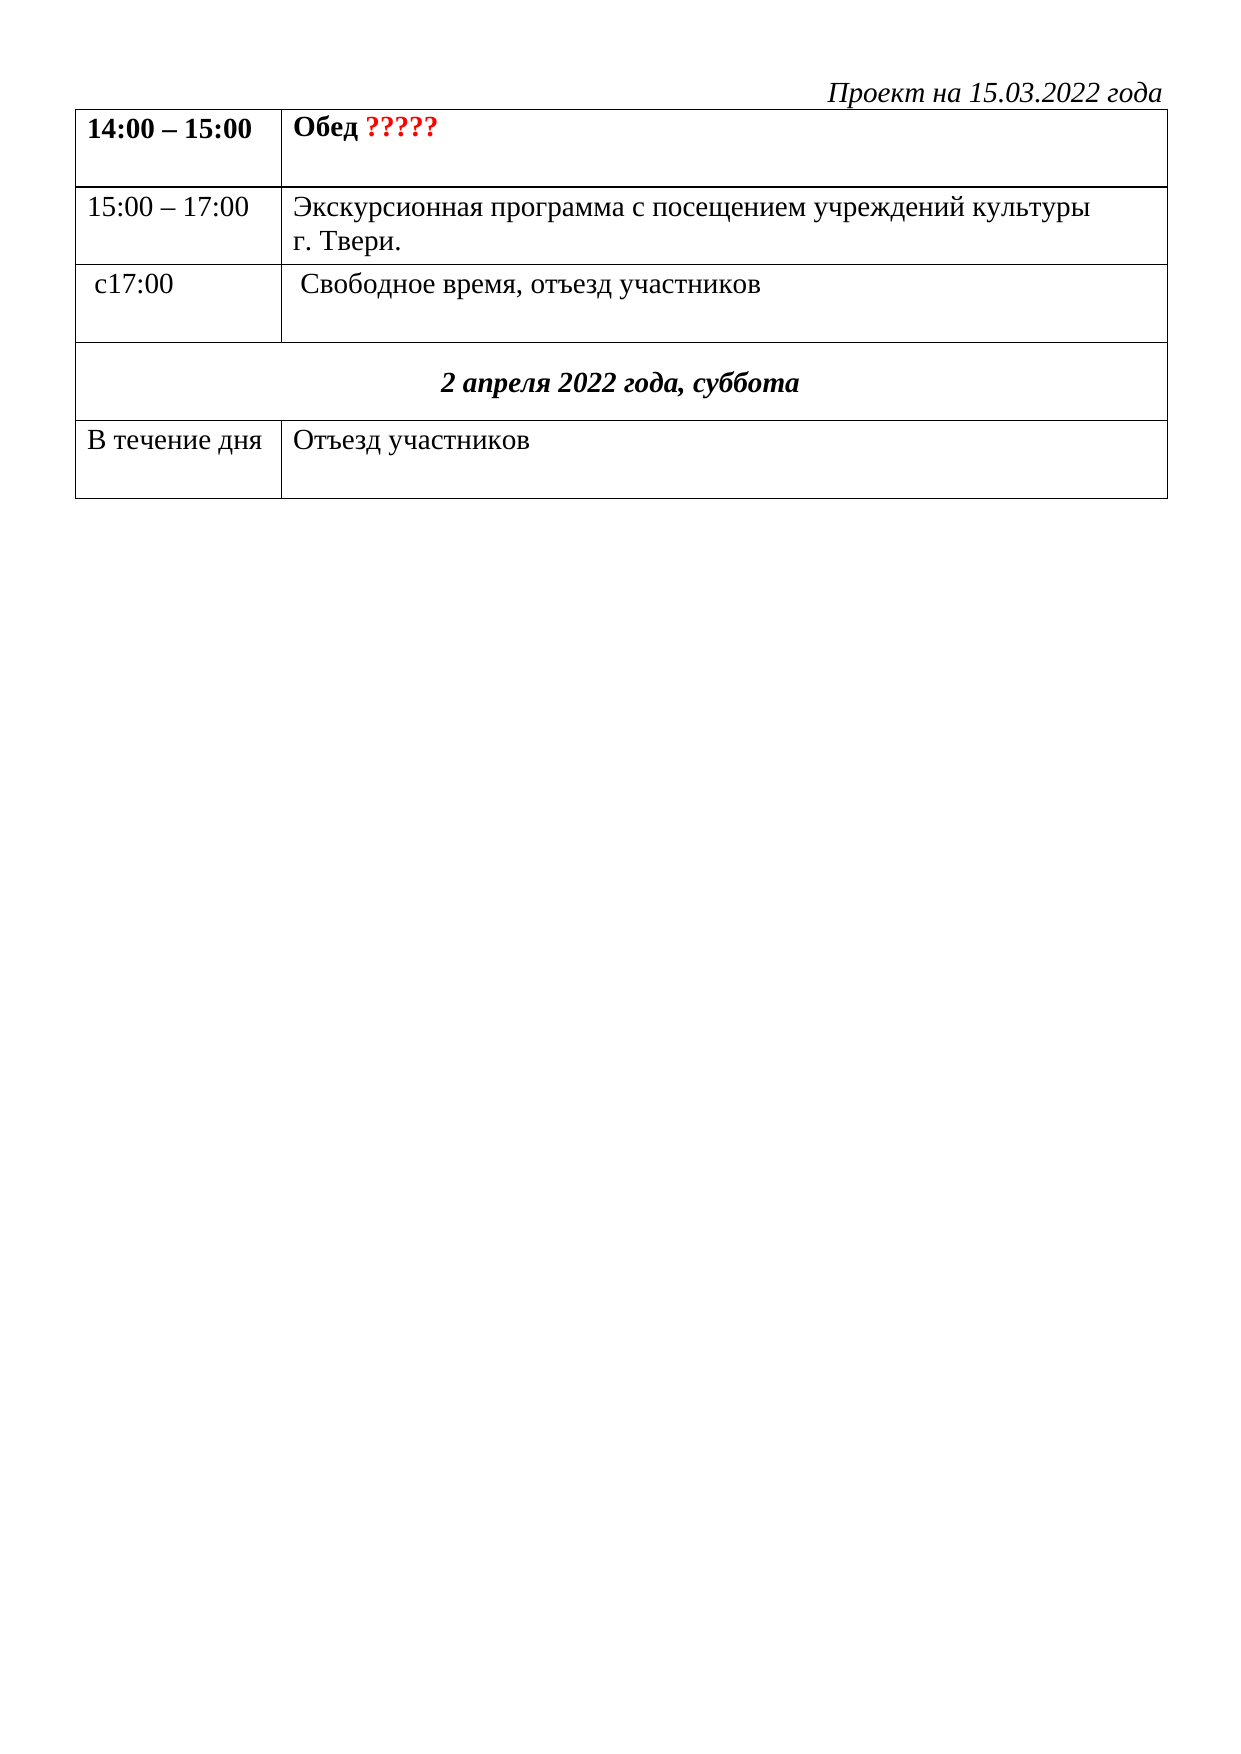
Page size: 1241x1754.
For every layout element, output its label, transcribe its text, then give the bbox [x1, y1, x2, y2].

table_cell В течение дня [76, 421, 281, 498]
table_cell 2 апреля 2022 года, суббота [76, 343, 1167, 420]
table_cell с17:00 [76, 265, 281, 342]
table_cell Свободное время, отъезд участников [282, 265, 1167, 342]
table_cell 15:00 – 17:00 [76, 188, 281, 264]
table_cell Экскурсионная программа с посещением учреждений культуры г. Твери. [282, 188, 1167, 264]
table_cell Обед ????? [282, 110, 1167, 186]
table_cell Отъезд участников [282, 421, 1167, 498]
table_cell 14:00 – 15:00 [76, 110, 281, 186]
